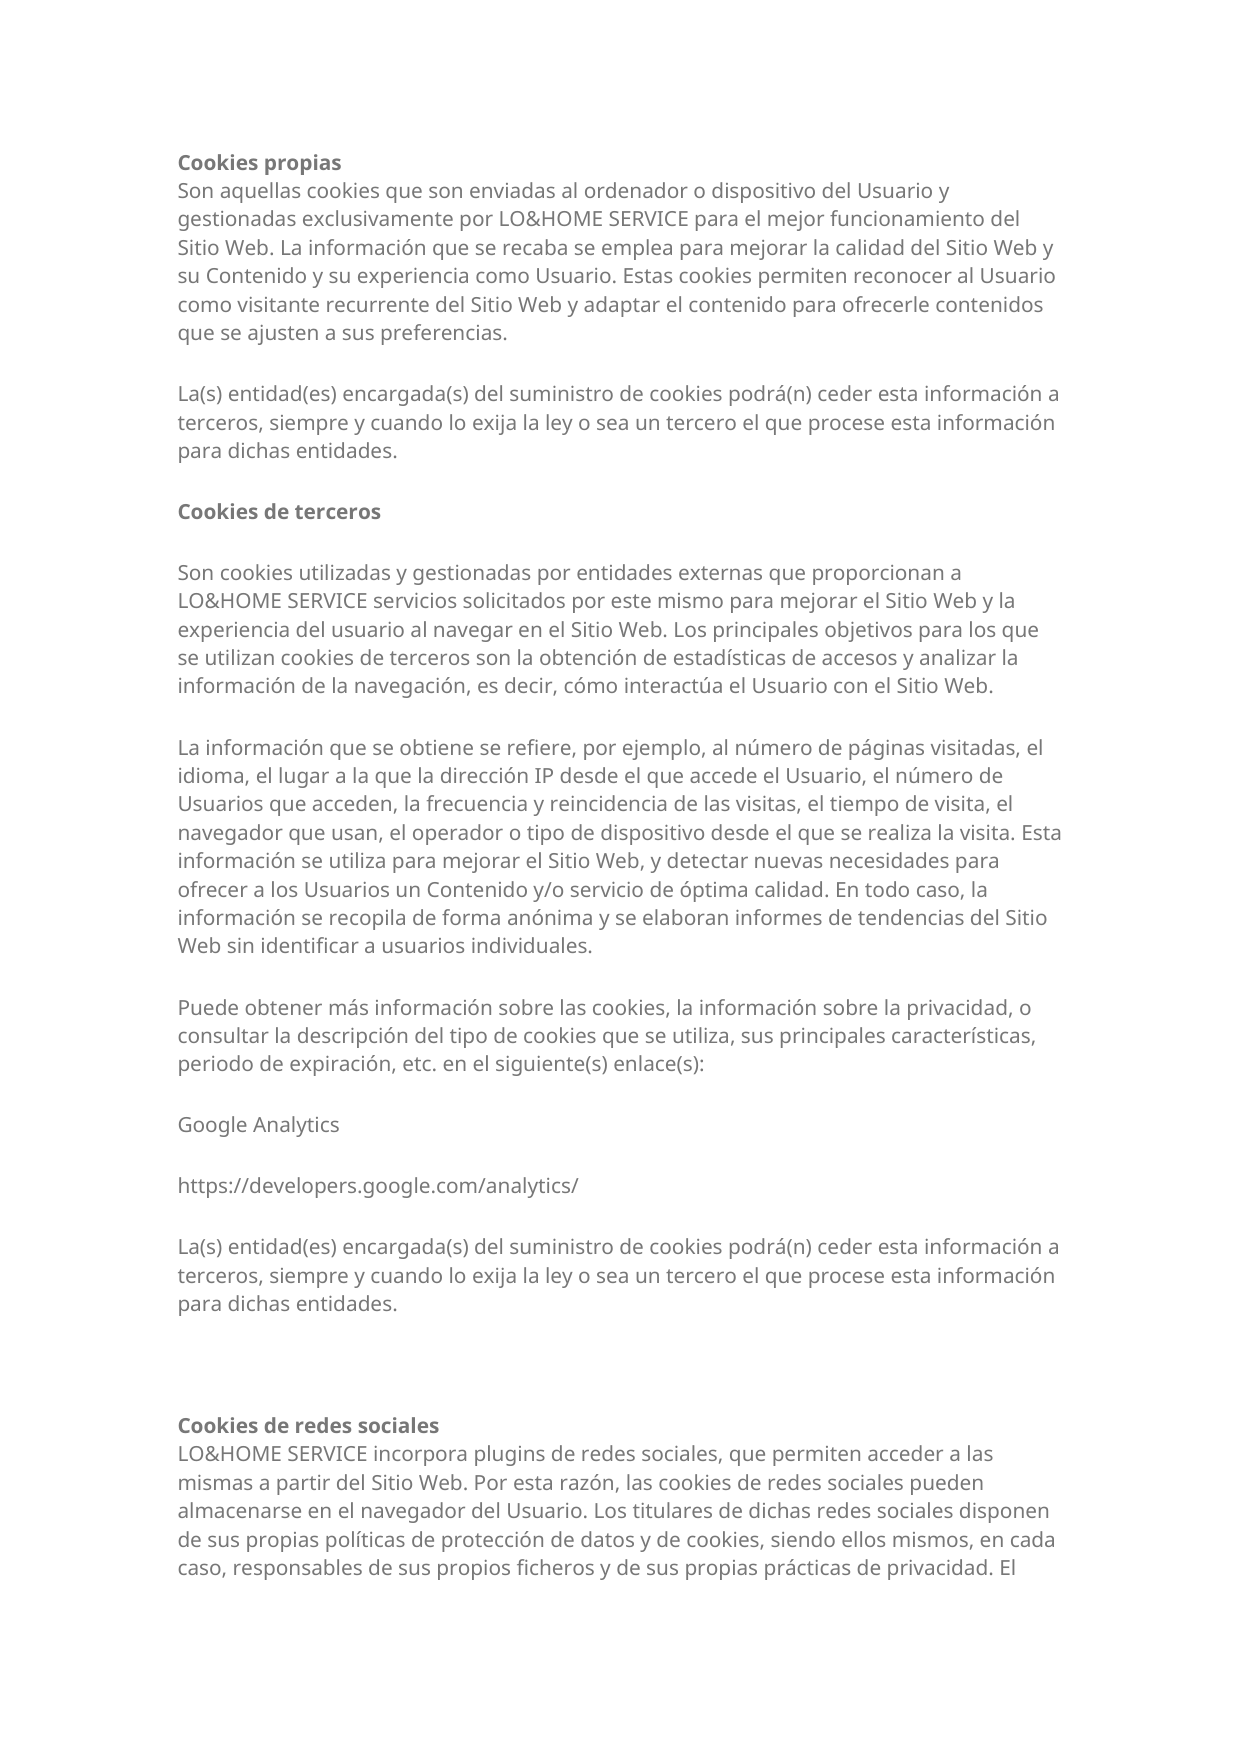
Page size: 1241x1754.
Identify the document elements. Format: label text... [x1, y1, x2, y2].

text La(s) entidad(es) encargada(s) del suministro de cookies podrá(n) ceder esta información a terceros, siempre y cuando lo exija la ley o sea un tercero el que procese esta información para dichas entidades. [177, 1232, 1063, 1318]
text Cookies propias Son aquellas cookies que son enviadas al ordenador o dispositivo del Usuario y gestionadas exclusivamente por LO&HOME SERVICE para el mejor funcionamiento del Sitio Web. La información que se recaba se emplea para mejorar la calidad del Sitio Web y su Contenido y su experiencia como Usuario. Estas cookies permiten reconocer al Usuario como visitante recurrente del Sitio Web y adaptar el contenido para ofrecerle contenidos que se ajusten a sus preferencias. [177, 148, 1063, 347]
text La(s) entidad(es) encargada(s) del suministro de cookies podrá(n) ceder esta información a terceros, siempre y cuando lo exija la ley o sea un tercero el que procese esta información para dichas entidades. [177, 379, 1063, 464]
text https://developers.google.com/analytics/ [177, 1171, 1063, 1200]
text La información que se obtiene se refiere, por ejemplo, al número de páginas visitadas, el idioma, el lugar a la que la dirección IP desde el que accede el Usuario, el número de Usuarios que acceden, la frecuencia y reincidencia de las visitas, el tiempo de visita, el navegador que usan, el operador o tipo de dispositivo desde el que se realiza la visita. Esta información se utiliza para mejorar el Sitio Web, y detectar nuevas necesidades para ofrecer a los Usuarios un Contenido y/o servicio de óptima calidad. En todo caso, la información se recopila de forma anónima y se elaboran informes de tendencias del Sitio Web sin identificar a usuarios individuales. [177, 733, 1063, 960]
text Son cookies utilizadas y gestionadas por entidades externas que proporcionan a LO&HOME SERVICE servicios solicitados por este mismo para mejorar el Sitio Web y la experiencia del usuario al navegar en el Sitio Web. Los principales objetivos para los que se utilizan cookies de terceros son la obtención de estadísticas de accesos y analizar la información de la navegación, es decir, cómo interactúa el Usuario con el Sitio Web. [177, 558, 1063, 700]
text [177, 1411, 1063, 1582]
text Cookies de terceros [177, 497, 1063, 525]
text Google Analytics [177, 1110, 1063, 1139]
text Puede obtener más información sobre las cookies, la información sobre la privacidad, o consultar la descripción del tipo de cookies que se utiliza, sus principales características, periodo de expiración, etc. en el siguiente(s) enlace(s): [177, 993, 1063, 1078]
